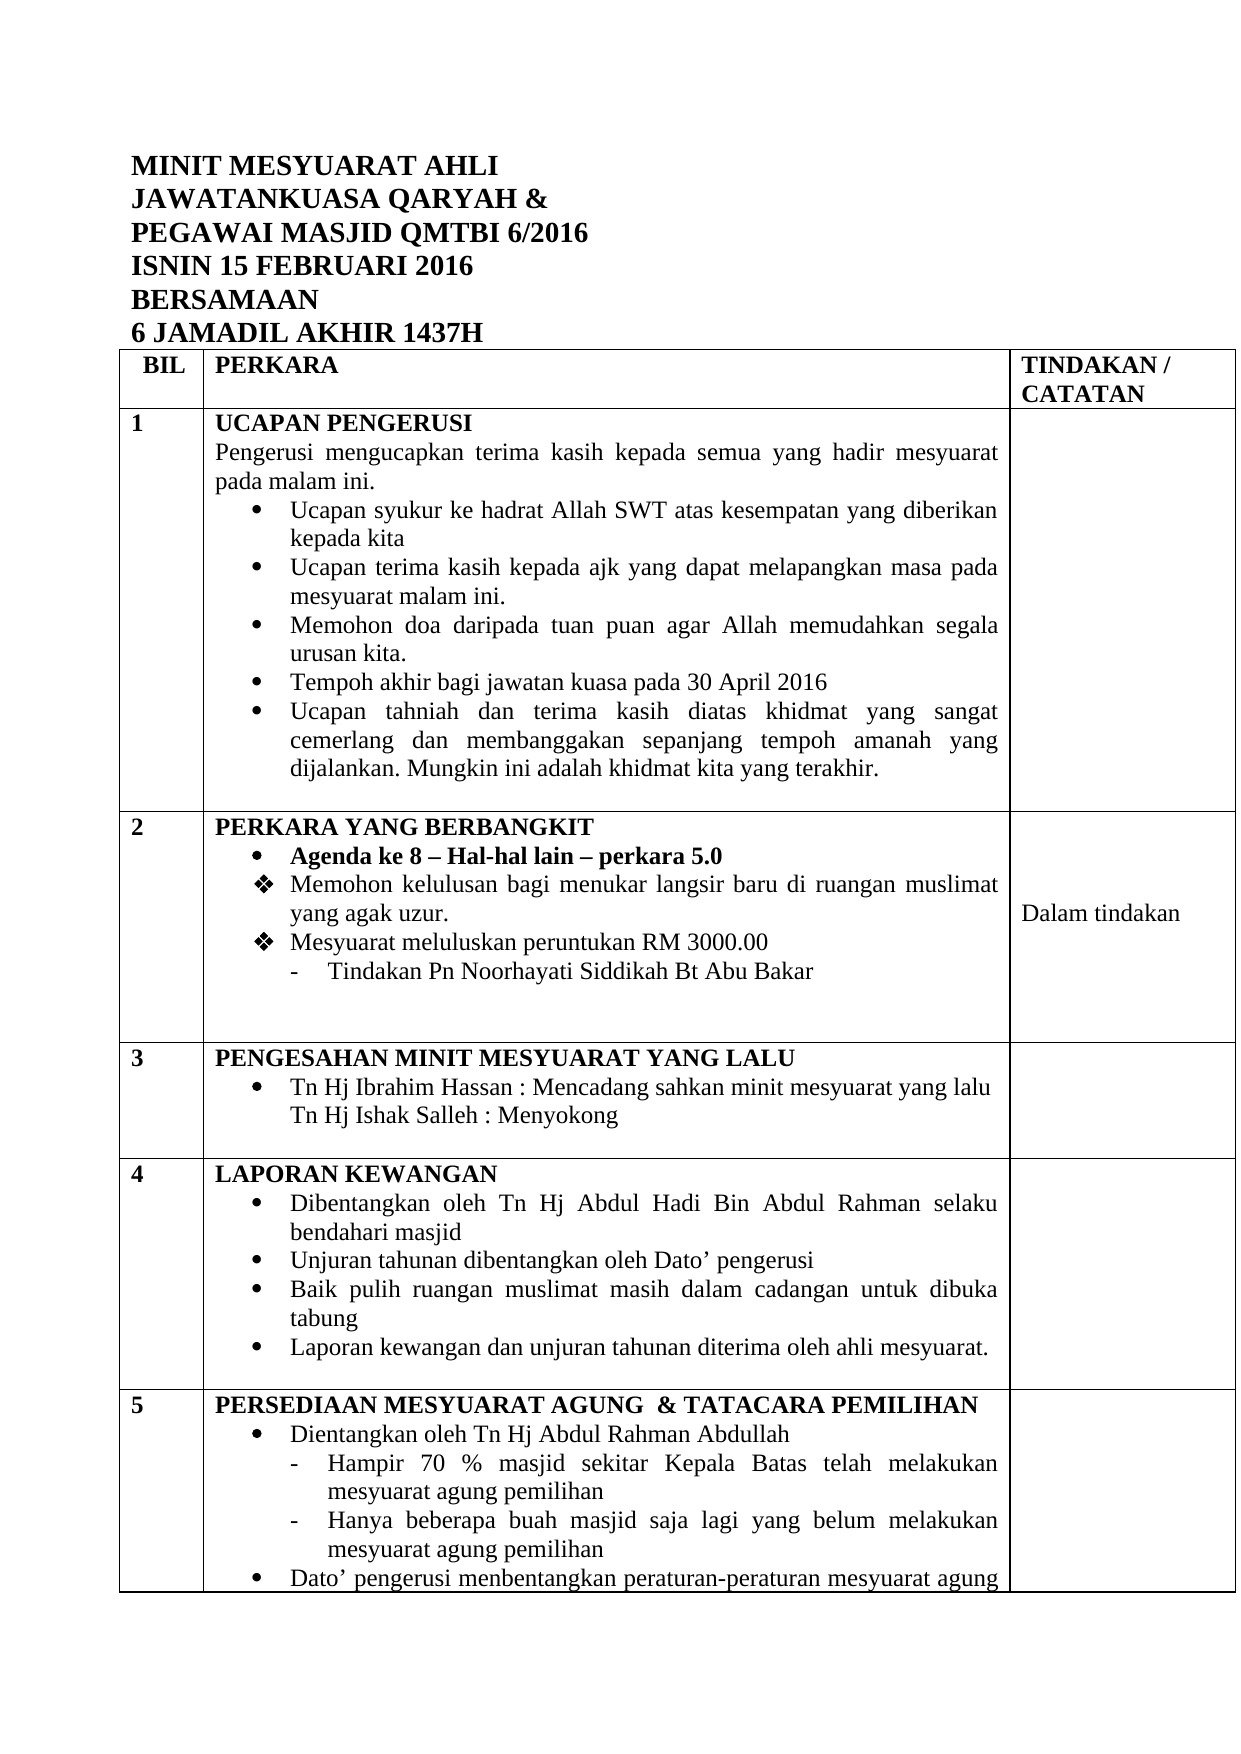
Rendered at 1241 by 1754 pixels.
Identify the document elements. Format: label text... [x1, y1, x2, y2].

table_cell BIL [120, 350, 203, 407]
table_cell [1011, 1043, 1235, 1158]
table_cell PENGESAHAN MINIT MESYUARAT YANG LALU Tn Hj Ibrahim Hassan : Mencadang sahkan minit mesyuarat yang lalu Tn Hj Ishak Salleh : Menyokong [204, 1043, 1009, 1158]
table_cell 3 [120, 1043, 203, 1158]
table_cell [1011, 409, 1235, 811]
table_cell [204, 1390, 1009, 1591]
table_cell Dalam tindakan [1011, 812, 1235, 1042]
table_cell LAPORAN KEWANGAN Dibentangkan oleh Tn Hj Abdul Hadi Bin Abdul Rahman selaku bendahari masjid Unjuran tahunan dibentangkan oleh Dato’ pengerusi Baik pulih ruangan muslimat masih dalam cadangan untuk dibuka tabung Laporan kewangan dan unjuran tahunan diterima oleh ahli mesyuarat. [204, 1159, 1009, 1389]
table_cell [1011, 1390, 1235, 1591]
table_cell 2 [120, 812, 203, 1042]
table_cell 4 [120, 1159, 203, 1389]
table_cell UCAPAN PENGERUSI Pengerusi mengucapkan terima kasih kepada semua yang hadir mesyuarat pada malam ini. Ucapan syukur ke hadrat Allah SWT atas kesempatan yang diberikan kepada kita Ucapan terima kasih kepada ajk yang dapat melapangkan masa pada mesyuarat malam ini. Memohon doa daripada tuan puan agar Allah memudahkan segala urusan kita. Tempoh akhir bagi jawatan kuasa pada 30 April 2016 Ucapan tahniah dan terima kasih diatas khidmat yang sangat cemerlang dan membanggakan sepanjang tempoh amanah yang dijalankan. Mungkin ini adalah khidmat kita yang terakhir. [204, 409, 1009, 811]
table_cell PERKARA [204, 350, 1009, 407]
table_header MINIT MESYUARAT AHLI JAWATANKUASA QARYAH & PEGAWAI MASJID QMTBI 6/2016 ISNIN 15 FEBRUARI 2016 BERSAMAAN 6 JAMADIL AKHIR 1437H [120, 148, 624, 349]
table_cell TINDAKAN / CATATAN [1011, 350, 1235, 407]
table_cell PERKARA YANG BERBANGKIT Agenda ke 8 – Hal-hal lain – perkara 5.0 Memohon kelulusan bagi menukar langsir baru di ruangan muslimat yang agak uzur. Mesyuarat meluluskan peruntukan RM 3000.00 Tindakan Pn Noorhayati Siddikah Bt Abu Bakar [204, 812, 1009, 1042]
table_cell 1 [120, 409, 203, 811]
table_cell 5 [120, 1390, 203, 1591]
table_cell [1011, 1159, 1235, 1389]
